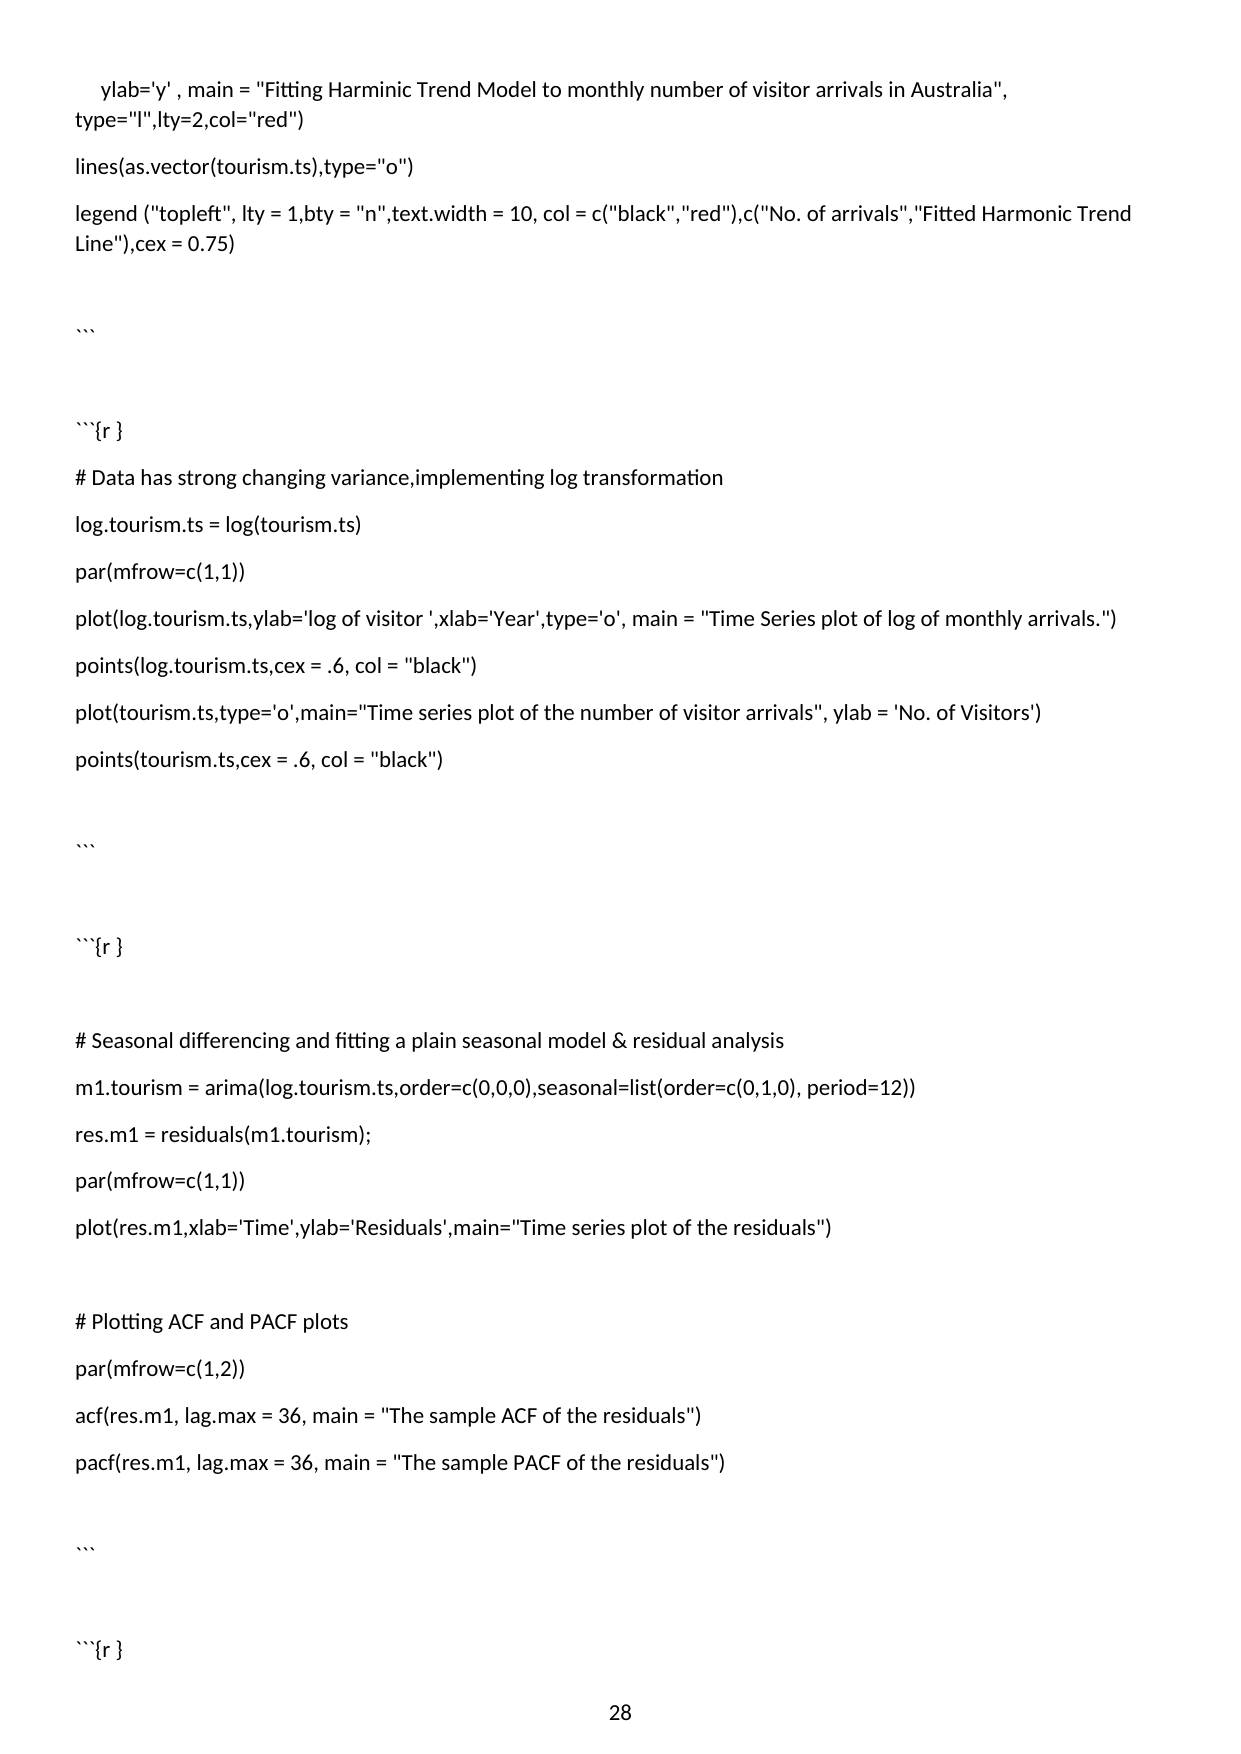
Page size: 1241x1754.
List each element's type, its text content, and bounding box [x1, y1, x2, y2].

text par(mfrow=c(1,1)) [75, 557, 1165, 585]
text ylab='y' , main = "Fitting Harminic Trend Model to monthly number of visitor arrivals in Australia", type="l",lty=2,col="red") [75, 75, 1165, 133]
text plot(log.tourism.ts,ylab='log of visitor ',xlab='Year',type='o', main = "Time Series plot of log of monthly arrivals.") [75, 604, 1165, 632]
text acf(res.m1, lag.max = 36, main = "The sample ACF of the residuals") [75, 1401, 1165, 1429]
text m1.tourism = arima(log.tourism.ts,order=c(0,0,0),seasonal=list(order=c(0,1,0), period=12)) [75, 1073, 1165, 1101]
text plot(tourism.ts,type='o',main="Time series plot of the number of visitor arrivals", ylab = 'No. of Visitors') [75, 698, 1165, 726]
text # Seasonal differencing and fitting a plain seasonal model & residual analysis [75, 1026, 1165, 1054]
text points(log.tourism.ts,cex = .6, col = "black") [75, 651, 1165, 679]
text # Data has strong changing variance,implementing log transformation [75, 463, 1165, 492]
text res.m1 = residuals(m1.tourism); [75, 1120, 1165, 1148]
text legend ("topleft", lty = 1,bty = "n",text.width = 10, col = c("black","red"),c("No. of arrivals","Fitted Harmonic Trend Line"),cex = 0.75) [75, 199, 1165, 257]
text ``` [75, 323, 1165, 351]
text pacf(res.m1, lag.max = 36, main = "The sample PACF of the residuals") [75, 1448, 1165, 1476]
text ```{r } [75, 417, 1165, 445]
text ```{r } [75, 1635, 1165, 1663]
text par(mfrow=c(1,2)) [75, 1354, 1165, 1382]
text plot(res.m1,xlab='Time',ylab='Residuals',main="Time series plot of the residuals") [75, 1213, 1165, 1242]
text log.tourism.ts = log(tourism.ts) [75, 510, 1165, 538]
text lines(as.vector(tourism.ts),type="o") [75, 152, 1165, 180]
text ``` [75, 838, 1165, 867]
text par(mfrow=c(1,1)) [75, 1167, 1165, 1195]
text # Plotting ACF and PACF plots [75, 1307, 1165, 1335]
text points(tourism.ts,cex = .6, col = "black") [75, 745, 1165, 773]
text ```{r } [75, 932, 1165, 960]
text ``` [75, 1542, 1165, 1570]
